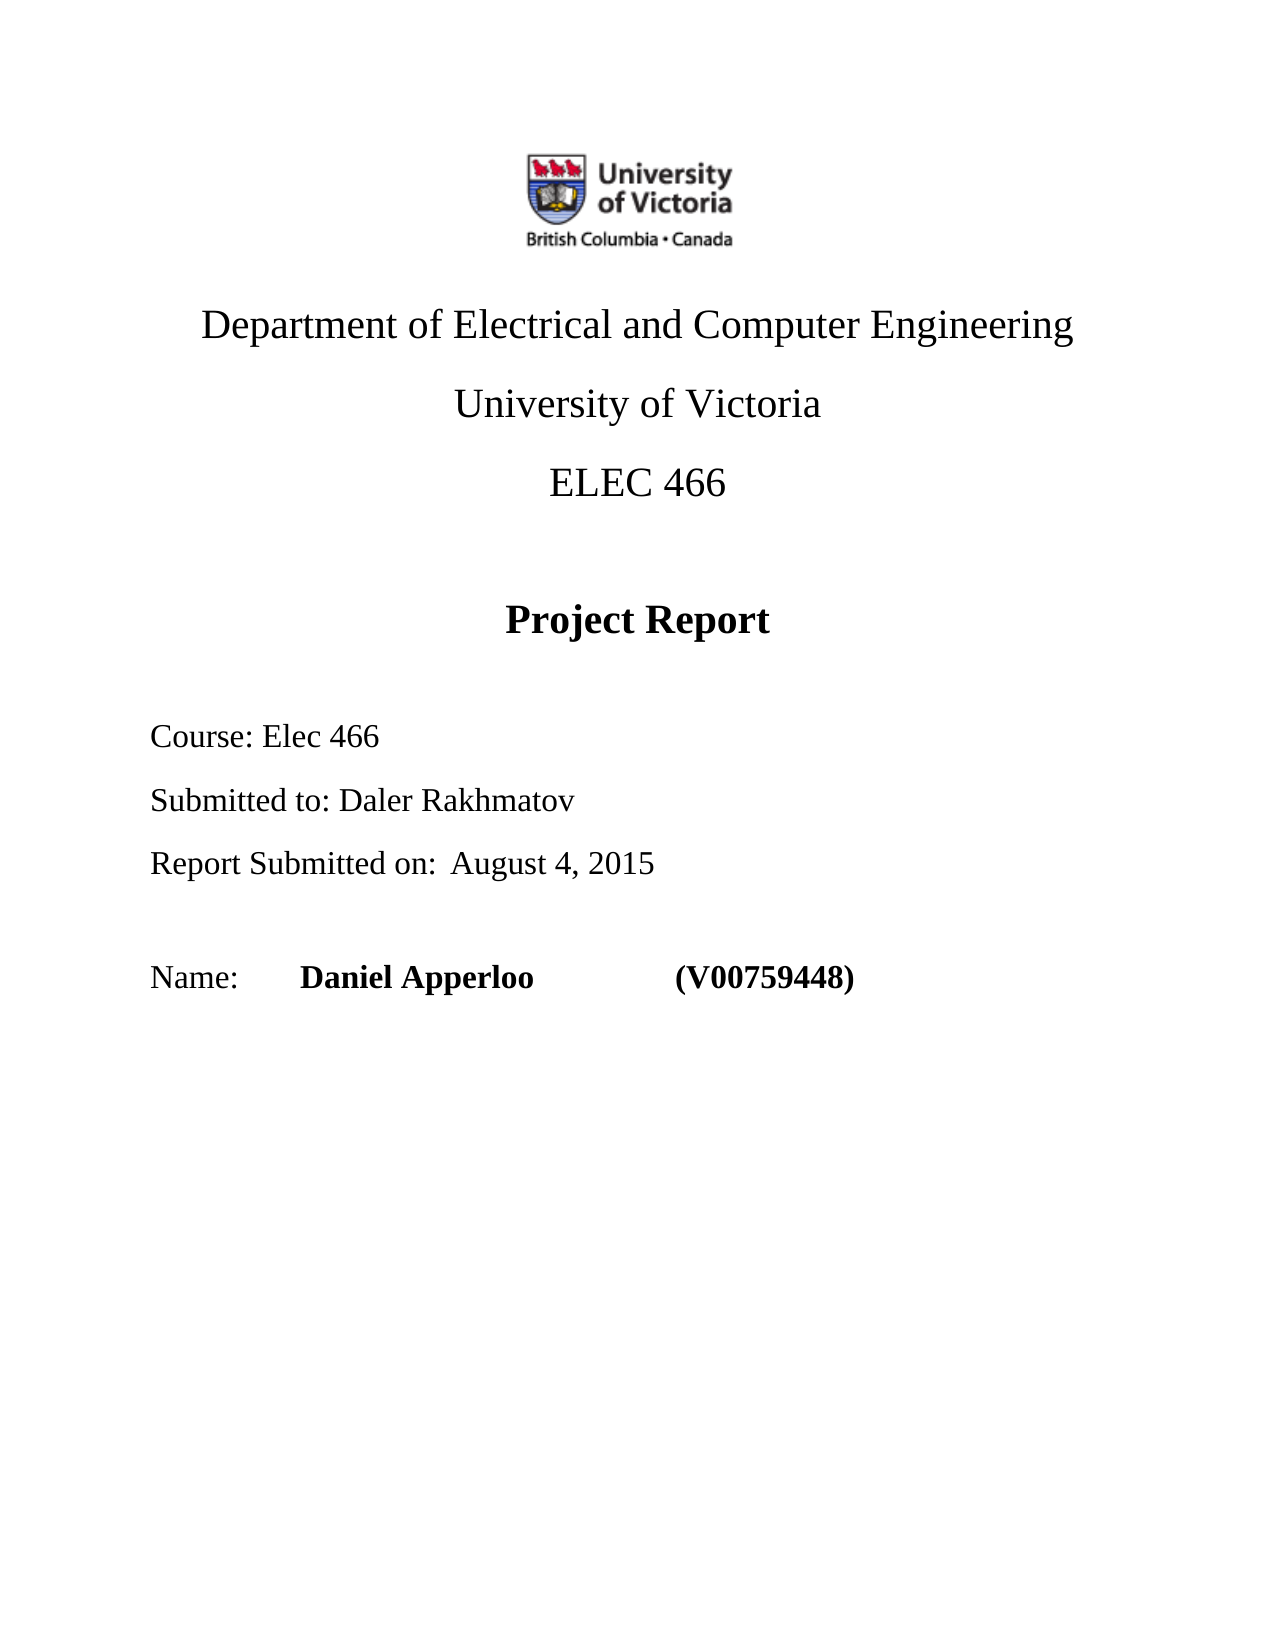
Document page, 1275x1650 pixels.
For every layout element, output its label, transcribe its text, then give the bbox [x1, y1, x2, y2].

text Project Report [150, 594, 1125, 642]
text Department of Electrical and Computer Engineering [150, 299, 1125, 347]
text Report Submitted on: August 4, 2015 [150, 843, 1125, 881]
text ELEC 466 [150, 457, 1125, 505]
text Course: Elec 466 [150, 717, 1125, 755]
text Submitted to: Daler Rakhmatov [150, 780, 1125, 818]
picture [522, 150, 753, 252]
text University of Victoria [150, 378, 1125, 426]
text Name: Daniel Apperloo (V00759448) [150, 957, 1125, 996]
